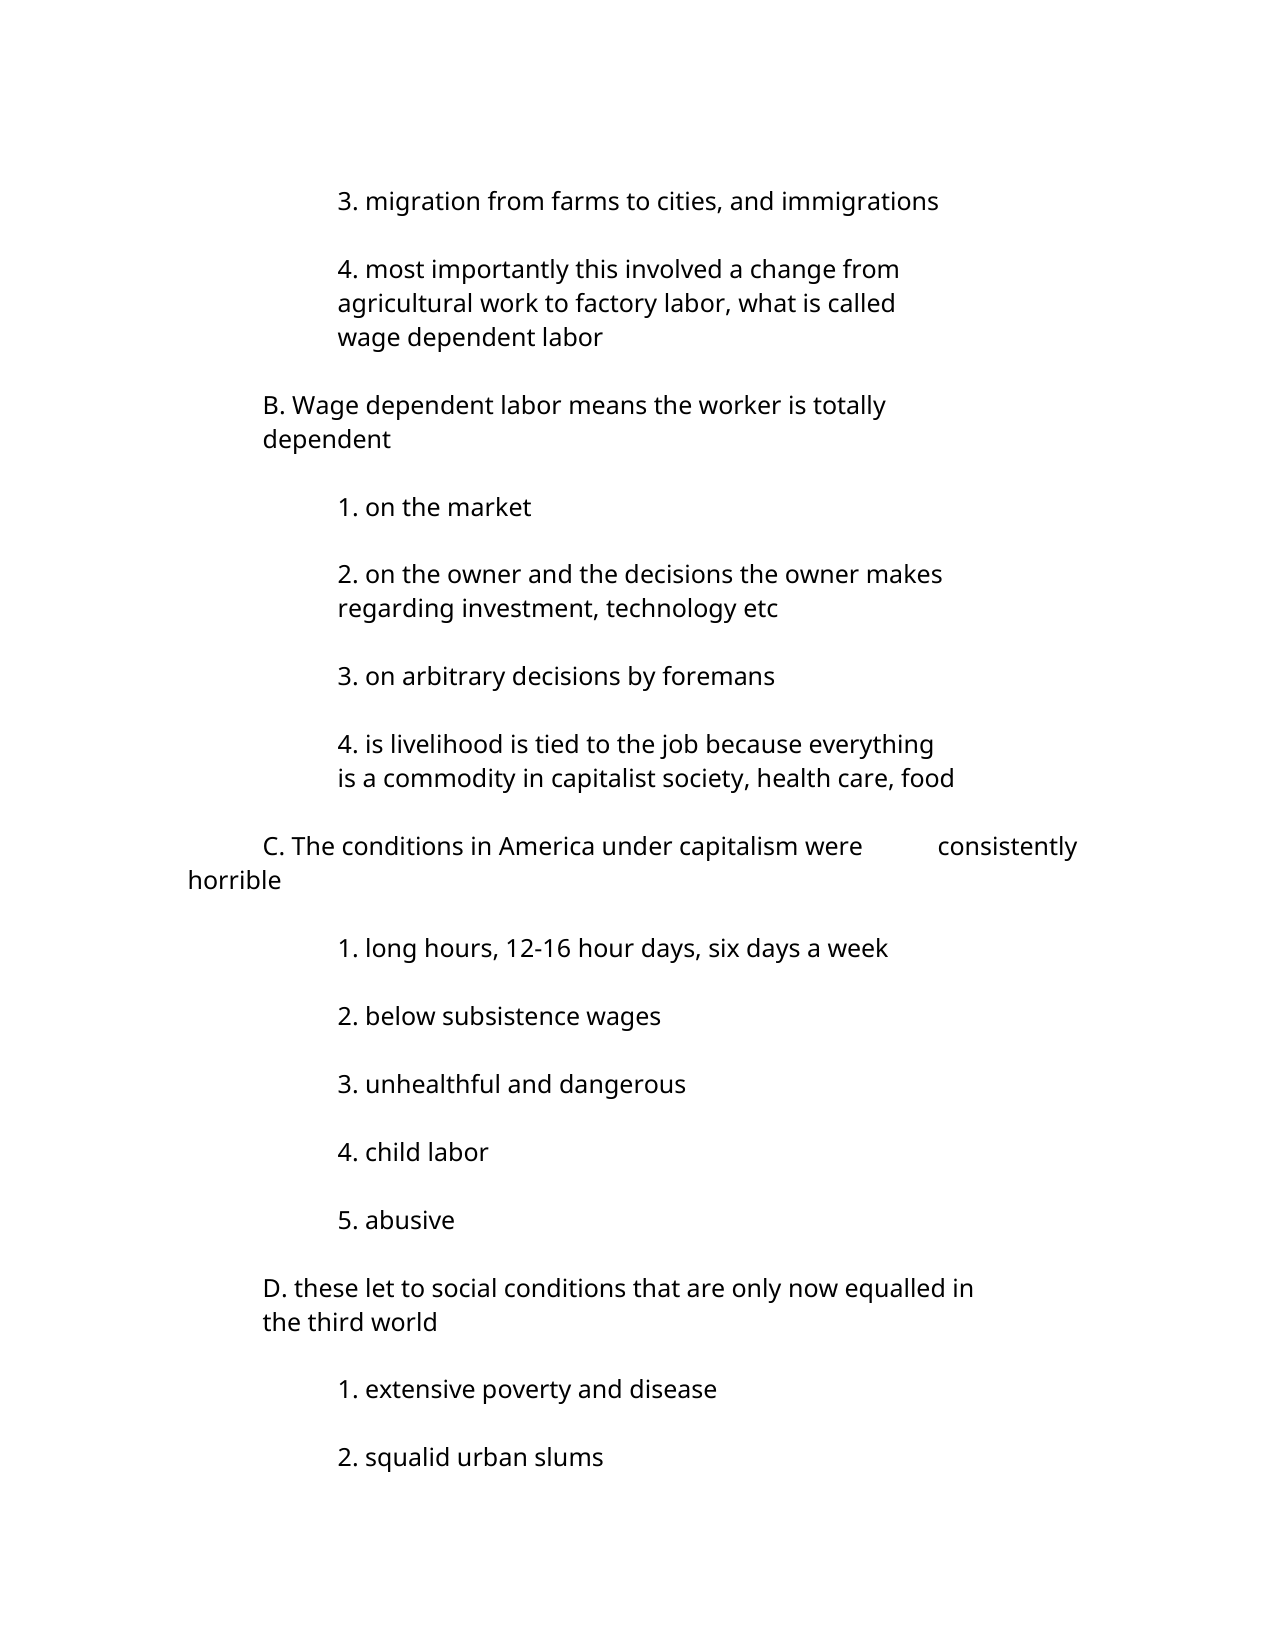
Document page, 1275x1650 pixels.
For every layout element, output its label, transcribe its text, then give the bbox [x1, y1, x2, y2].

text 4. most importantly this involved a change from [187, 252, 1087, 286]
text D. these let to social conditions that are only now equalled in [187, 1271, 1087, 1304]
text the third world [187, 1304, 1087, 1338]
text C. The conditions in America under capitalism were consistently horrible [187, 829, 1087, 897]
text 3. migration from farms to cities, and immigrations [187, 184, 1087, 218]
text 1. on the market [187, 489, 1087, 523]
text 1. long hours, 12-16 hour days, six days a week [187, 931, 1087, 965]
text 2. on the owner and the decisions the owner makes [187, 557, 1087, 591]
text is a commodity in capitalist society, health care, food [187, 761, 1087, 795]
text 4. child labor [187, 1135, 1087, 1169]
text dependent [187, 422, 1087, 456]
text 1. extensive poverty and disease [187, 1372, 1087, 1406]
text agricultural work to factory labor, what is called [187, 286, 1087, 320]
text 3. on arbitrary decisions by foremans [187, 659, 1087, 693]
text 5. abusive [187, 1203, 1087, 1237]
text 3. unhealthful and dangerous [187, 1067, 1087, 1101]
text regarding investment, technology etc [187, 591, 1087, 625]
text wage dependent labor [187, 320, 1087, 354]
text 2. squalid urban slums [187, 1440, 1087, 1474]
text 2. below subsistence wages [187, 999, 1087, 1033]
text 4. is livelihood is tied to the job because everything [187, 727, 1087, 761]
text B. Wage dependent labor means the worker is totally [187, 388, 1087, 422]
